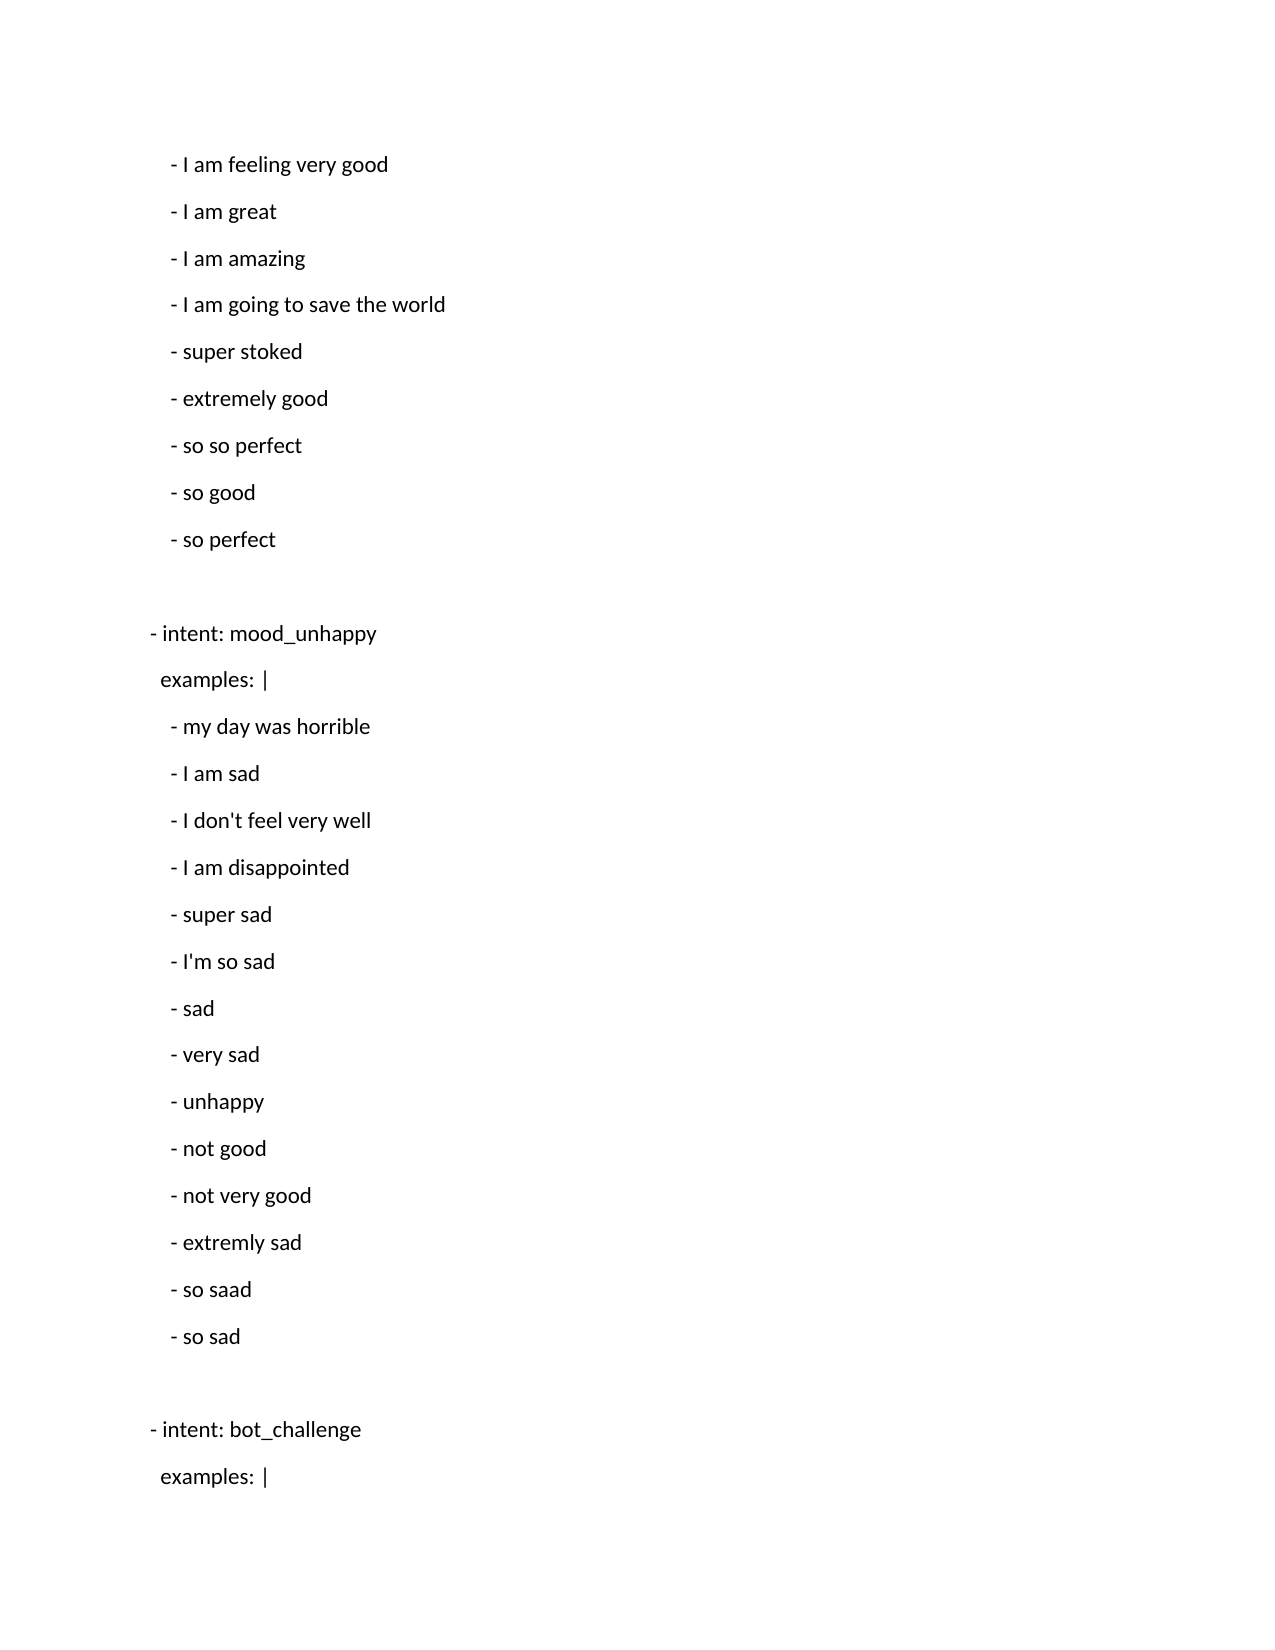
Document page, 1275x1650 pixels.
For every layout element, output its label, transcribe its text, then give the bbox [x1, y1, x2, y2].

text - extremly sad [150, 1228, 1125, 1256]
text - so sad [150, 1322, 1125, 1350]
text - super stoked [150, 337, 1125, 366]
text - intent: bot_challenge [150, 1416, 1125, 1444]
text - not very good [150, 1181, 1125, 1209]
text examples: | [150, 666, 1125, 694]
text - I am feeling very good [150, 150, 1125, 178]
text - so good [150, 478, 1125, 506]
text - intent: mood_unhappy [150, 619, 1125, 647]
text - super sad [150, 900, 1125, 928]
text - unhappy [150, 1087, 1125, 1116]
text - so saad [150, 1275, 1125, 1303]
text - I am sad [150, 759, 1125, 787]
text - not good [150, 1134, 1125, 1162]
text - extremely good [150, 384, 1125, 412]
text - so so perfect [150, 431, 1125, 459]
text - I am amazing [150, 244, 1125, 272]
text - my day was horrible [150, 712, 1125, 741]
text - I am going to save the world [150, 291, 1125, 319]
text - very sad [150, 1041, 1125, 1069]
text - I am disappointed [150, 853, 1125, 881]
text examples: | [150, 1462, 1125, 1491]
text - so perfect [150, 525, 1125, 553]
text - I'm so sad [150, 947, 1125, 975]
text - I am great [150, 197, 1125, 225]
text - I don't feel very well [150, 806, 1125, 834]
text - sad [150, 994, 1125, 1022]
